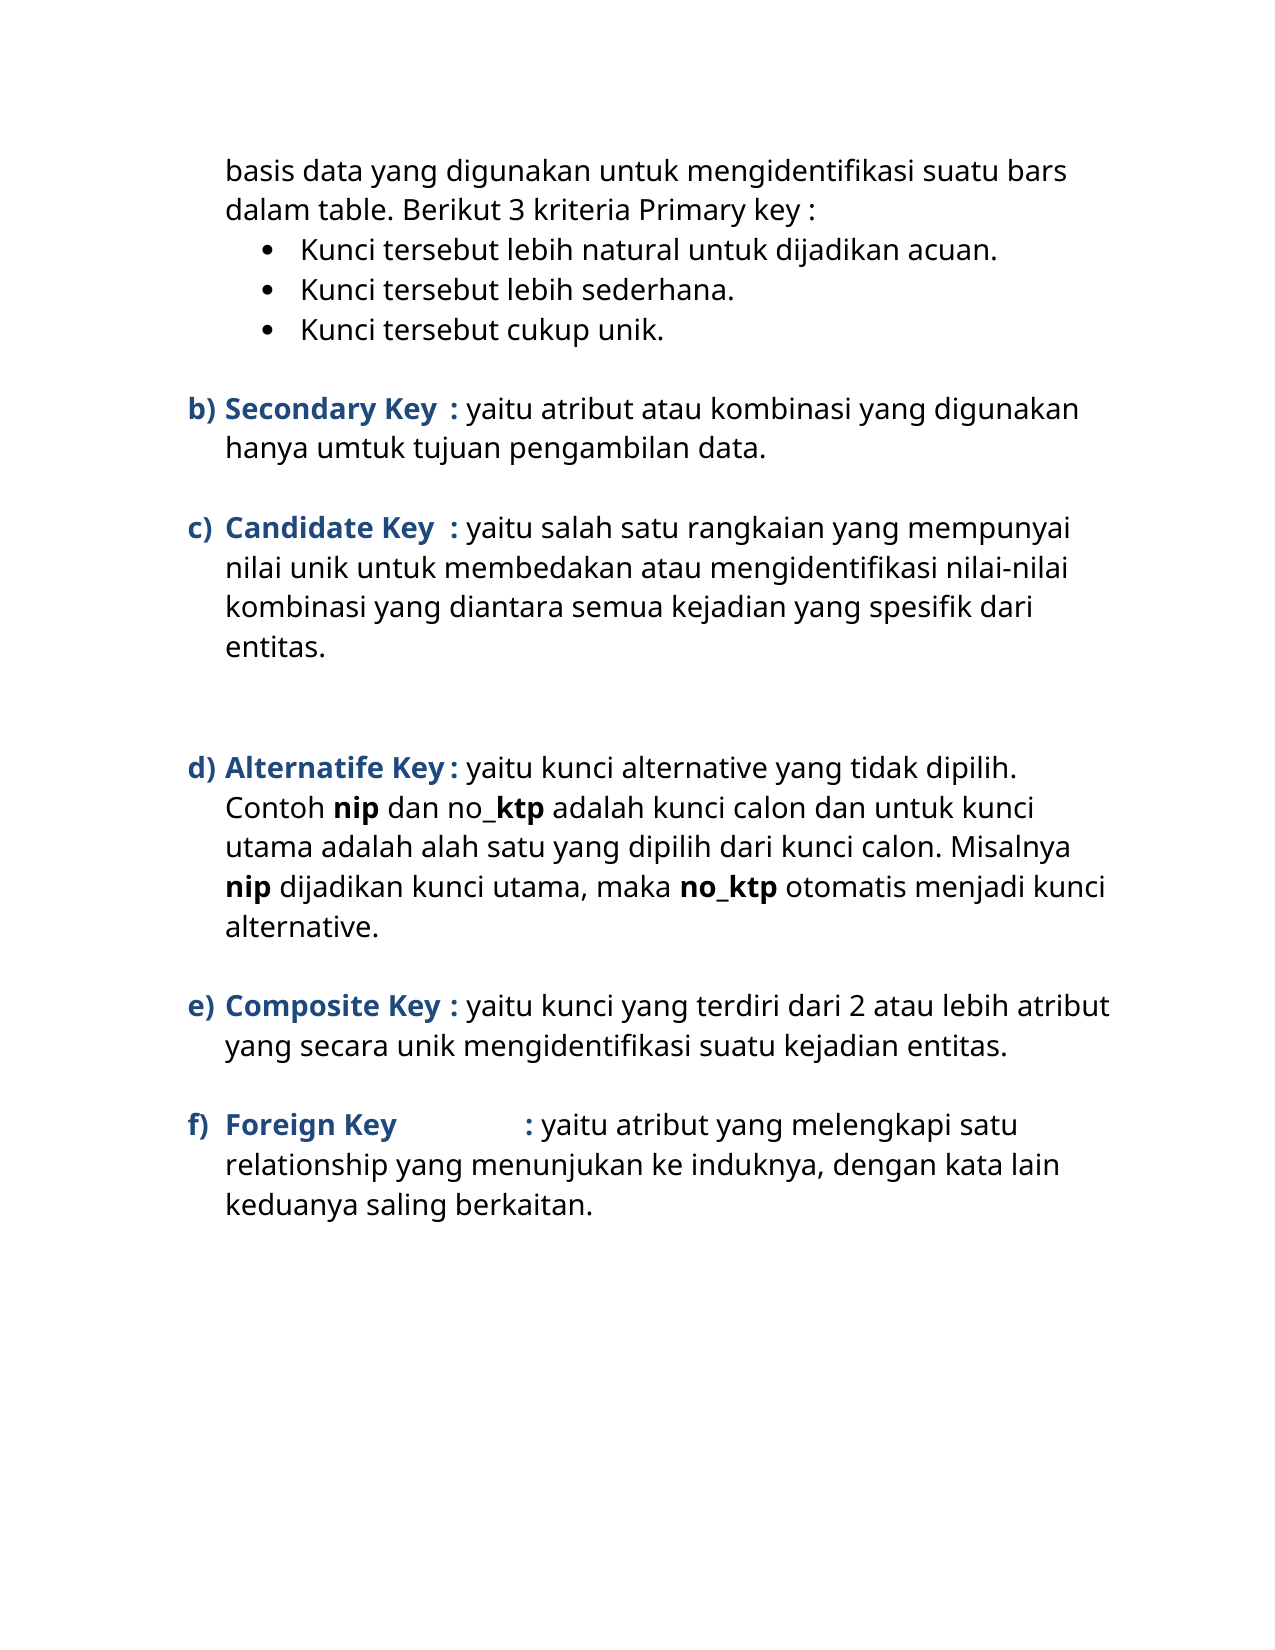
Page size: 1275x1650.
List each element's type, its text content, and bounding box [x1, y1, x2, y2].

list Kunci tersebut cukup unik. [262, 309, 1125, 348]
list Kunci tersebut lebih natural untuk dijadikan acuan. [262, 229, 1125, 269]
list Composite Key : yaitu kunci yang terdiri dari 2 atau lebih atribut yang secara unik mengidentifikasi suatu kejadian entitas. [187, 985, 1125, 1065]
list Candidate Key : yaitu salah satu rangkaian yang mempunyai nilai unik untuk membedakan atau mengidentifikasi nilai-nilai kombinasi yang diantara semua kejadian yang spesifik dari entitas. [187, 507, 1125, 666]
list Alternatife Key : yaitu kunci alternative yang tidak dipilih. Contoh nip dan no_ktp adalah kunci calon dan untuk kunci utama adalah alah satu yang dipilih dari kunci calon. Misalnya nip dijadikan kunci utama, maka no_ktp otomatis menjadi kunci alternative. [187, 747, 1125, 946]
list Foreign Key : yaitu atribut yang melengkapi satu relationship yang menunjukan ke induknya, dengan kata lain keduanya saling berkaitan. [187, 1104, 1125, 1223]
list Kunci tersebut lebih sederhana. [262, 269, 1125, 309]
list Secondary Key : yaitu atribut atau kombinasi yang digunakan hanya umtuk tujuan pengambilan data. [187, 388, 1125, 467]
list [187, 150, 1125, 229]
